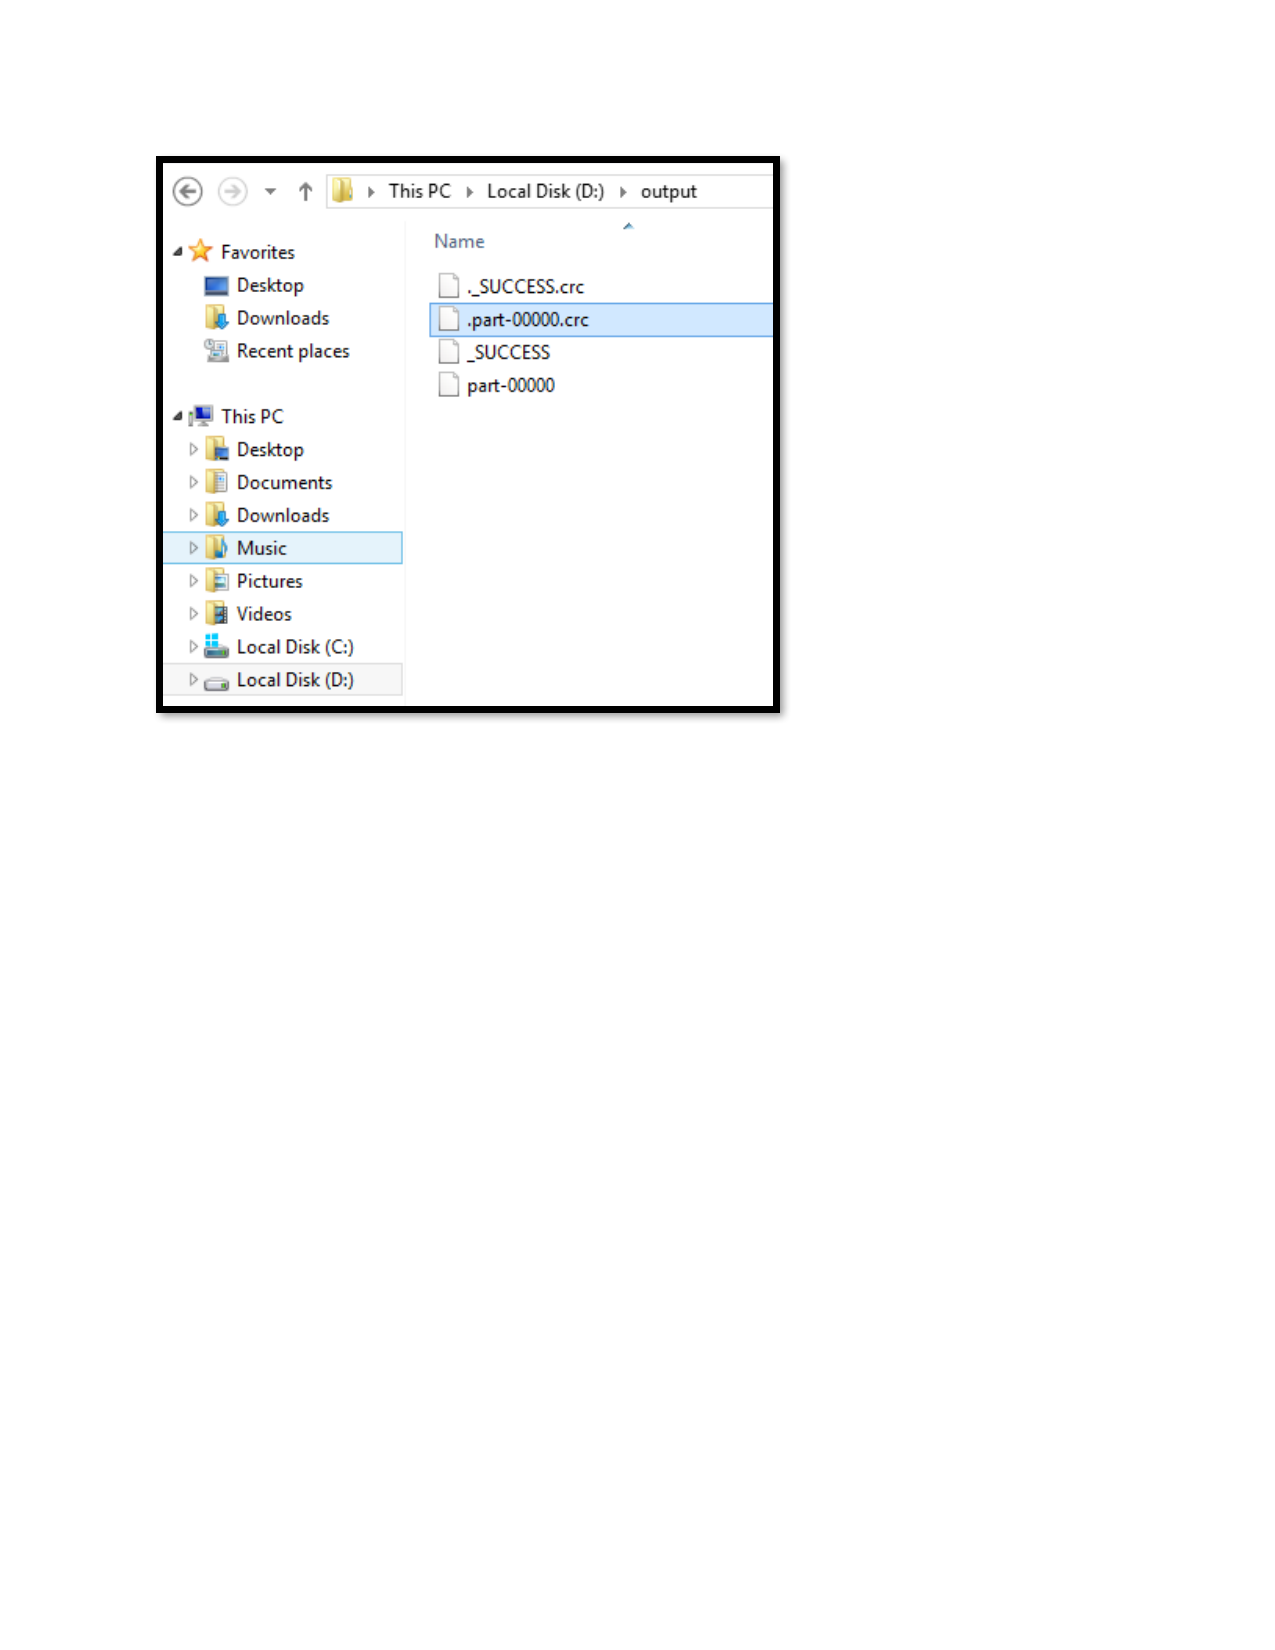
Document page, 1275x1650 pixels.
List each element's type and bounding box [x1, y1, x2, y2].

picture [163, 163, 773, 706]
